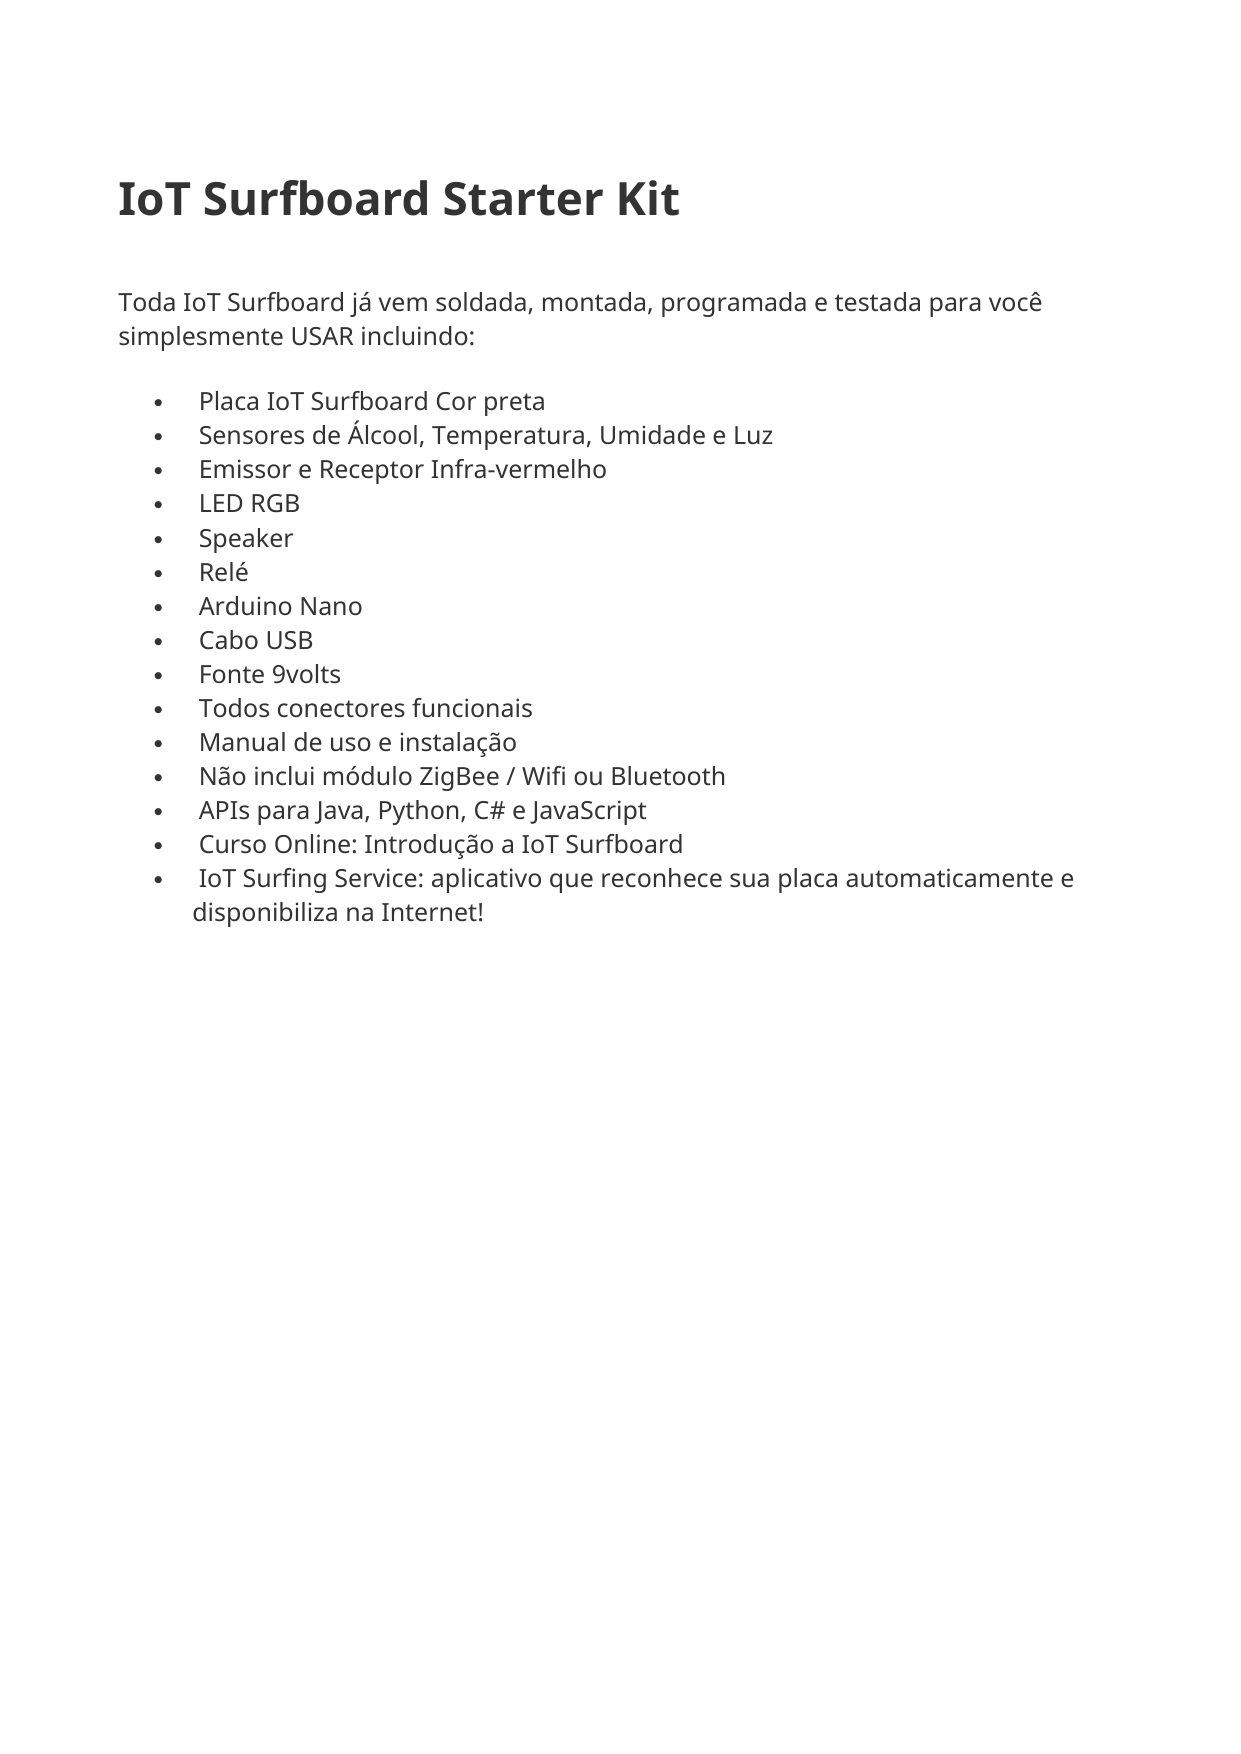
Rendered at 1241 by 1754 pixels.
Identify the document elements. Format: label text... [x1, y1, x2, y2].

list IoT Surfing Service: aplicativo que reconhece sua placa automaticamente e disponibiliza na Internet! [154, 861, 1122, 929]
text IoT Surfboard Starter Kit [118, 166, 1122, 228]
list Cabo USB [154, 622, 1122, 656]
list Emissor e Receptor Infra-vermelho [154, 452, 1122, 486]
list Sensores de Álcool, Temperatura, Umidade e Luz [154, 418, 1122, 452]
list Todos conectores funcionais [154, 691, 1122, 724]
list Manual de uso e instalação [154, 724, 1122, 759]
list Curso Online: Introdução a IoT Surfboard [154, 827, 1122, 861]
list Speaker [154, 520, 1122, 554]
list Não inclui módulo ZigBee / Wifi ou Bluetooth [154, 759, 1122, 793]
text Toda IoT Surfboard já vem soldada, montada, programada e testada para você simplesmente USAR incluindo: [118, 284, 1122, 353]
list Relé [154, 554, 1122, 588]
list LED RGB [154, 486, 1122, 520]
list Placa IoT Surfboard Cor preta [154, 384, 1122, 418]
list APIs para Java, Python, C# e JavaScript [154, 793, 1122, 827]
list Arduino Nano [154, 588, 1122, 622]
list Fonte 9volts [154, 656, 1122, 691]
